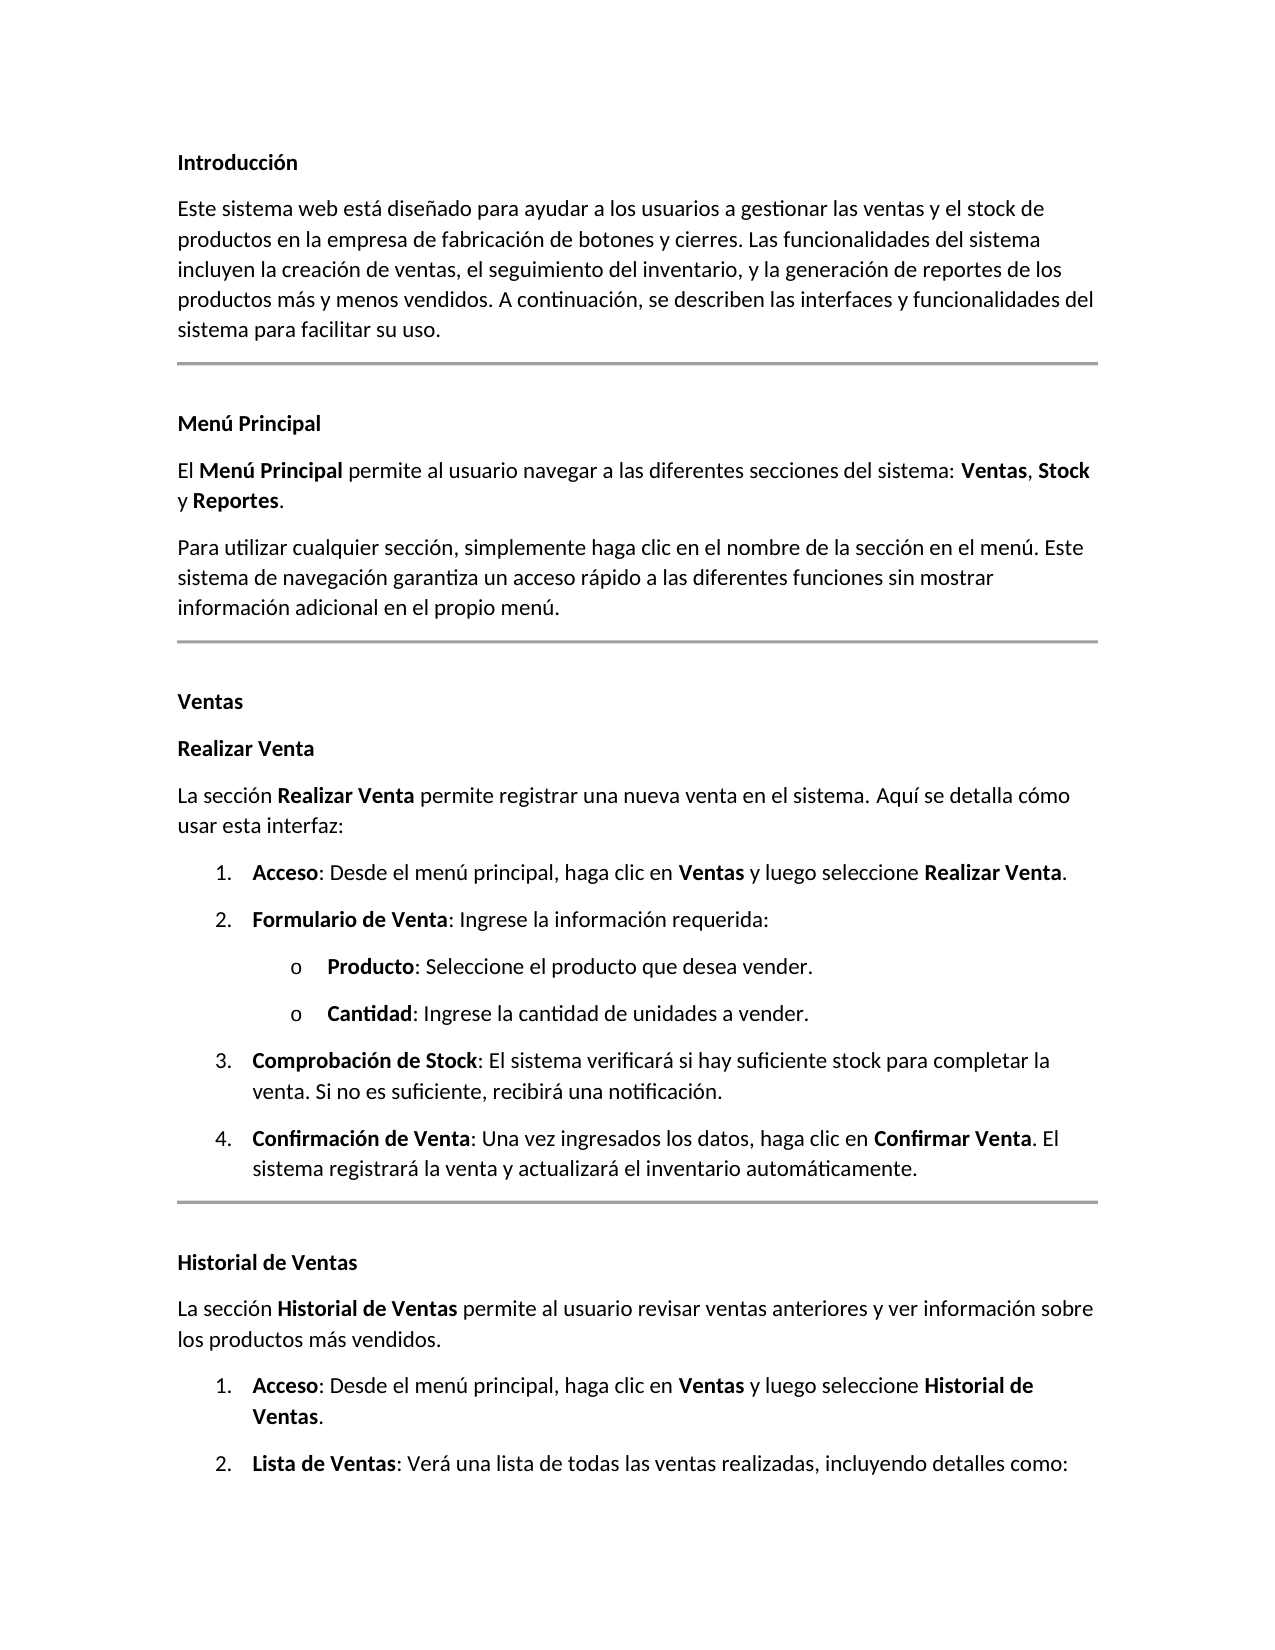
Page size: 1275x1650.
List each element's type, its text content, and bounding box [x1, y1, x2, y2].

text Ventas [177, 687, 1098, 715]
list Comprobación de Stock: El sistema verificará si hay suficiente stock para completar la venta. Si no es suficiente, recibirá una notificación. [215, 1047, 1098, 1105]
list Cantidad: Ingrese la cantidad de unidades a vender. [290, 999, 1098, 1028]
list Acceso: Desde el menú principal, haga clic en Ventas y luego seleccione Realizar Venta. [215, 858, 1098, 886]
text Introducción [177, 148, 1098, 176]
text Para utilizar cualquier sección, simplemente haga clic en el nombre de la sección en el menú. Este sistema de navegación garantiza un acceso rápido a las diferentes funciones sin mostrar información adicional en el propio menú. [177, 533, 1098, 621]
list Formulario de Venta: Ingrese la información requerida: [215, 905, 1098, 933]
text Este sistema web está diseñado para ayudar a los usuarios a gestionar las ventas y el stock de productos en la empresa de fabricación de botones y cierres. Las funcionalidades del sistema incluyen la creación de ventas, el seguimiento del inventario, y la generación de reportes de los productos más y menos vendidos. A continuación, se describen las interfaces y funcionalidades del sistema para facilitar su uso. [177, 194, 1098, 343]
text Historial de Ventas [177, 1248, 1098, 1276]
list Acceso: Desde el menú principal, haga clic en Ventas y luego seleccione Historial de Ventas. [215, 1372, 1098, 1430]
list Lista de Ventas: Verá una lista de todas las ventas realizadas, incluyendo detalles como: [215, 1449, 1098, 1477]
text Menú Principal [177, 409, 1098, 437]
list Producto: Seleccione el producto que desea vender. [290, 952, 1098, 980]
text El Menú Principal permite al usuario navegar a las diferentes secciones del sistema: Ventas, Stock y Reportes. [177, 456, 1098, 514]
text Realizar Venta [177, 734, 1098, 762]
text La sección Realizar Venta permite registrar una nueva venta en el sistema. Aquí se detalla cómo usar esta interfaz: [177, 781, 1098, 839]
text La sección Historial de Ventas permite al usuario revisar ventas anteriores y ver información sobre los productos más vendidos. [177, 1294, 1098, 1353]
list Confirmación de Venta: Una vez ingresados los datos, haga clic en Confirmar Venta. El sistema registrará la venta y actualizará el inventario automáticamente. [215, 1124, 1098, 1182]
